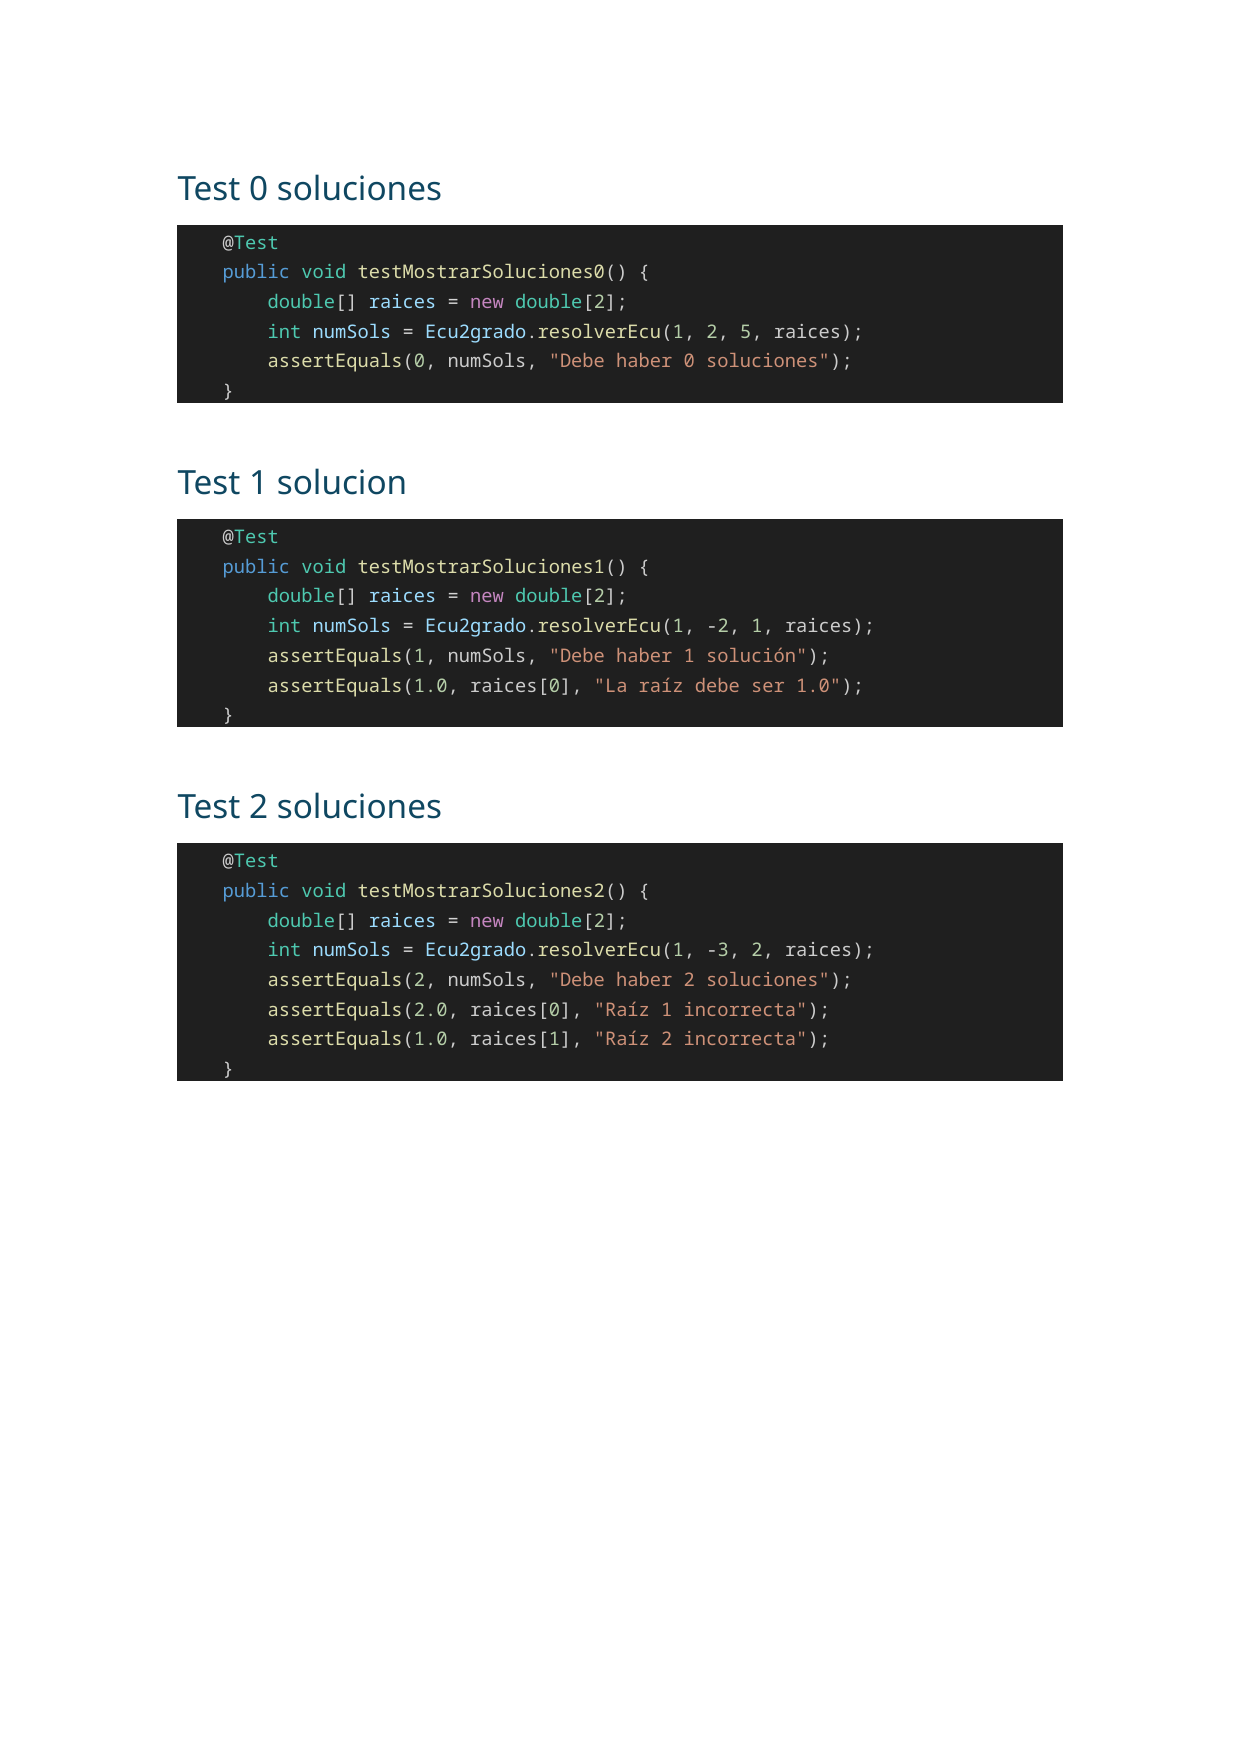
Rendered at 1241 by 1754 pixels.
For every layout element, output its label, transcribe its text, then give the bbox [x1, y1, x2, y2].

text int numSols = Ecu2grado.resolverEcu(1, -3, 2, raices); [177, 932, 1063, 962]
text assertEquals(1.0, raices[0], "La raíz debe ser 1.0"); [177, 668, 1063, 697]
text @Test [177, 519, 1063, 549]
text public void testMostrarSoluciones0() { [177, 254, 1063, 284]
text public void testMostrarSoluciones1() { [177, 549, 1063, 579]
text } [177, 373, 1063, 403]
text @Test [177, 843, 1063, 873]
text double[] raices = new double[2]; [177, 579, 1063, 608]
text int numSols = Ecu2grado.resolverEcu(1, 2, 5, raices); [177, 314, 1063, 343]
text assertEquals(2.0, raices[0], "Raíz 1 incorrecta"); [177, 992, 1063, 1022]
subtitle Test 1 solucion [177, 459, 1063, 504]
text @Test [177, 225, 1063, 254]
text } [177, 697, 1063, 727]
text double[] raices = new double[2]; [177, 284, 1063, 314]
text int numSols = Ecu2grado.resolverEcu(1, -2, 1, raices); [177, 608, 1063, 638]
text assertEquals(1, numSols, "Debe haber 1 solución"); [177, 638, 1063, 668]
subtitle Test 0 soluciones [177, 164, 1063, 210]
text } [177, 1051, 1063, 1081]
text assertEquals(0, numSols, "Debe haber 0 soluciones"); [177, 343, 1063, 373]
text assertEquals(1.0, raices[1], "Raíz 2 incorrecta"); [177, 1022, 1063, 1051]
subtitle Test 2 soluciones [177, 783, 1063, 828]
text double[] raices = new double[2]; [177, 903, 1063, 932]
text public void testMostrarSoluciones2() { [177, 873, 1063, 903]
text assertEquals(2, numSols, "Debe haber 2 soluciones"); [177, 962, 1063, 992]
